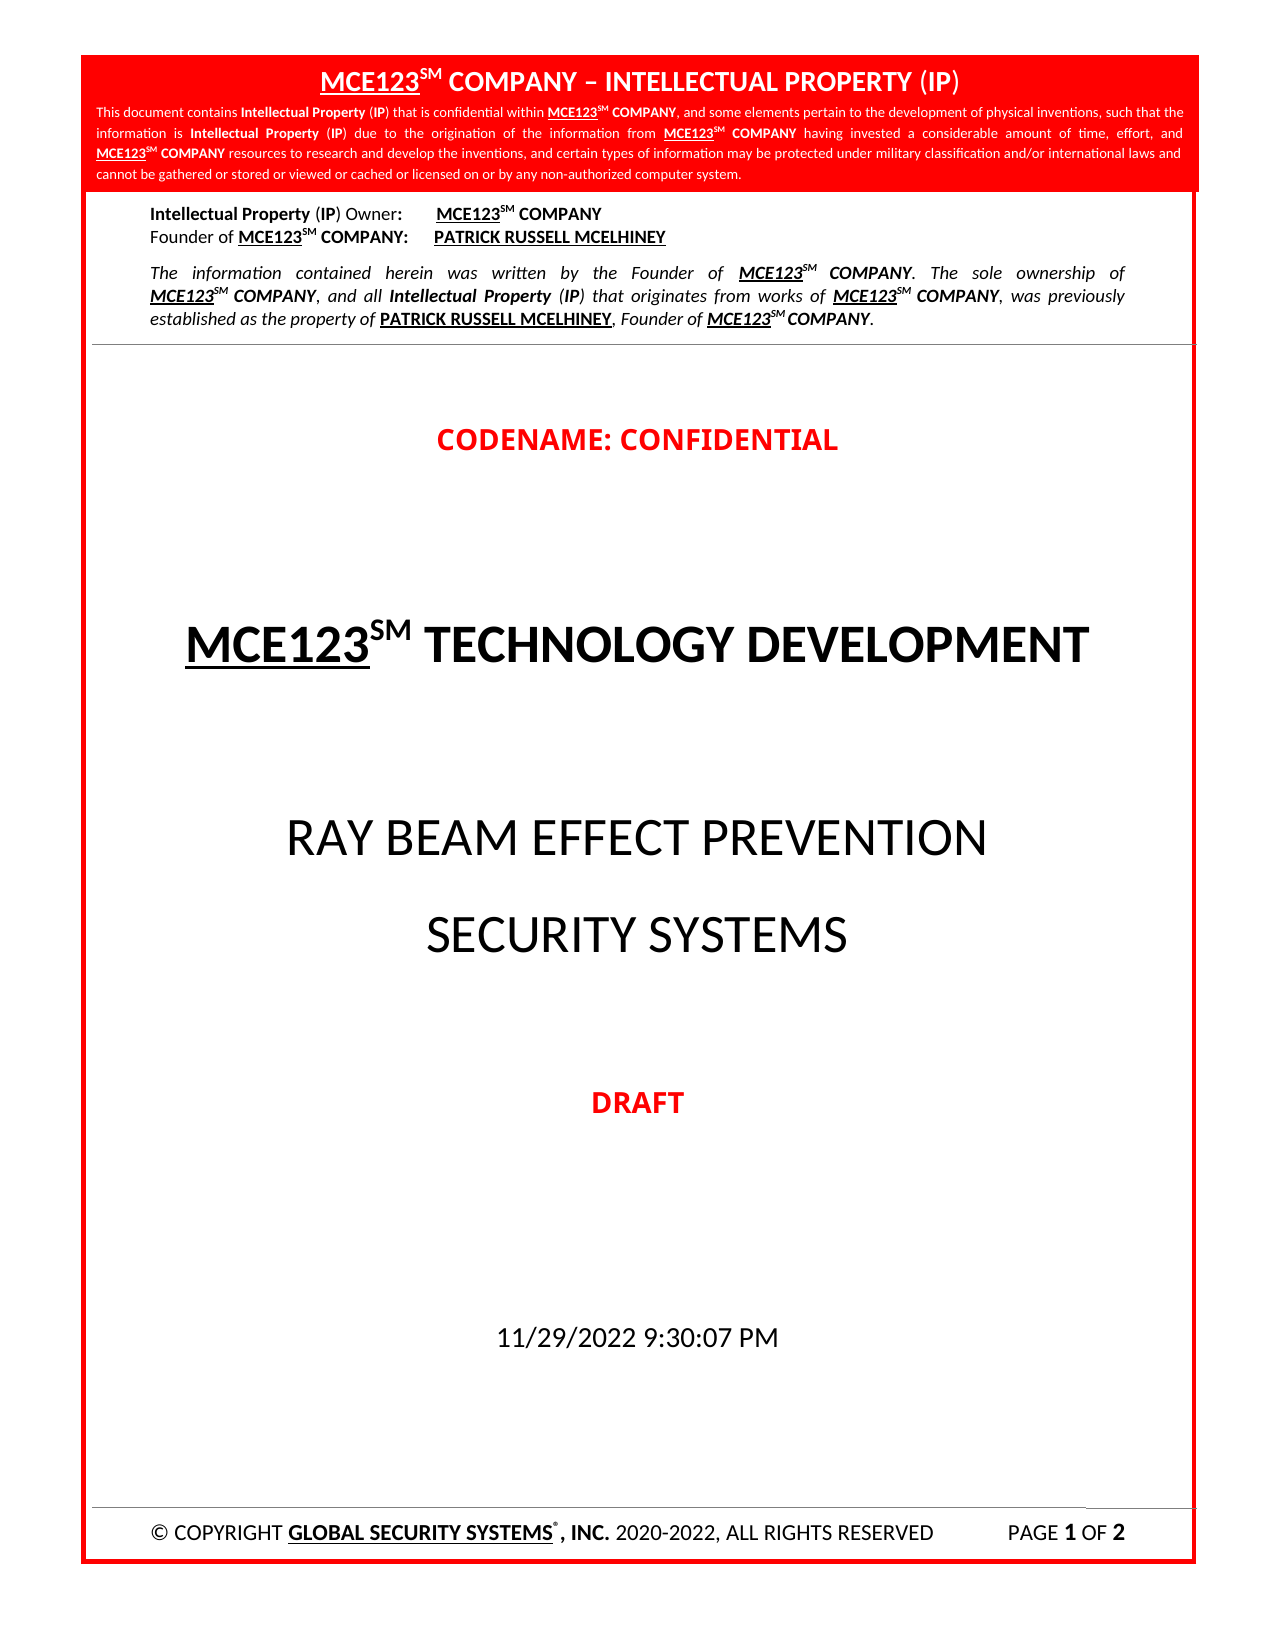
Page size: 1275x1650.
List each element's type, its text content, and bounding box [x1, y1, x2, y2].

text DRAFT [150, 1082, 1125, 1122]
text RAY BEAM EFFECT PREVENTION [150, 803, 1125, 869]
text 11/29/2022 9:30:07 PM [150, 1319, 1125, 1354]
text MCE123SM TECHNOLOGY DEVELOPMENT [150, 609, 1125, 676]
text SECURITY SYSTEMS [150, 900, 1125, 966]
text CODENAME: CONFIDENTIAL [150, 419, 1125, 459]
